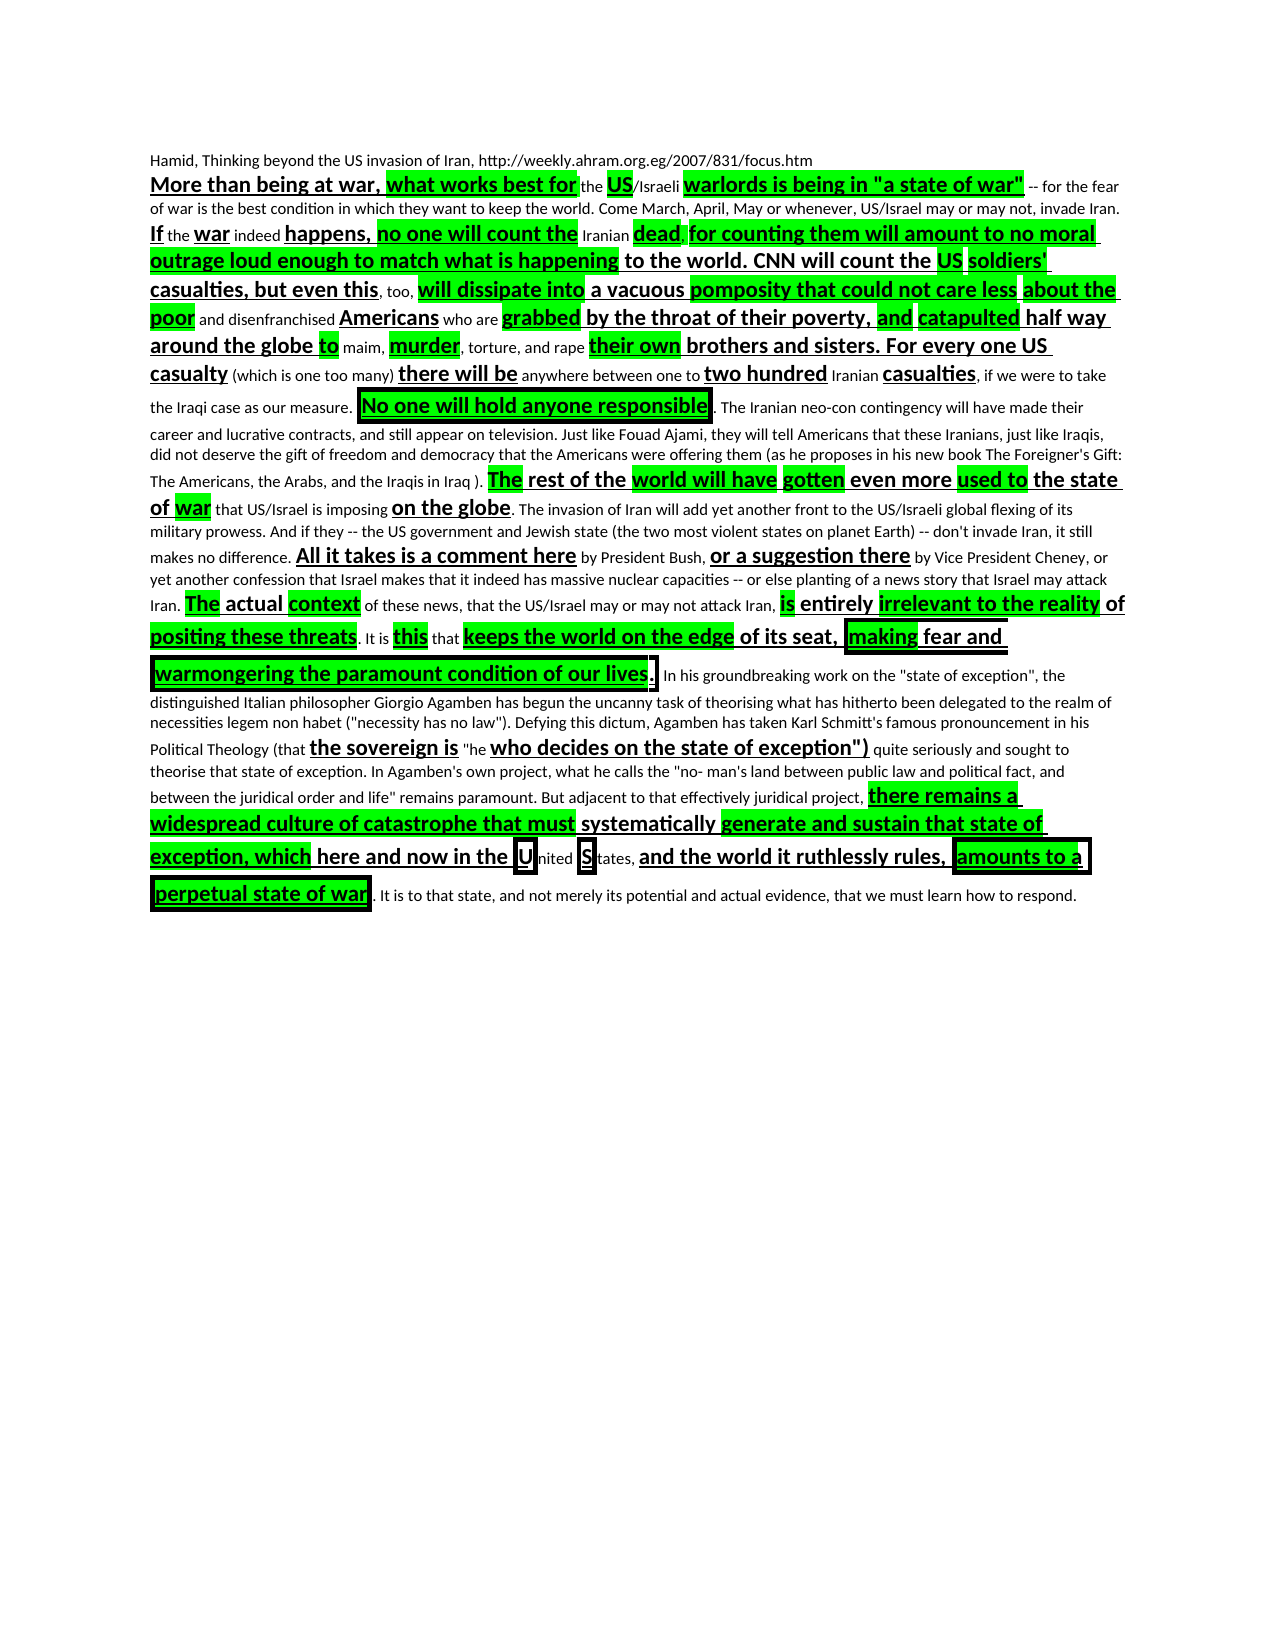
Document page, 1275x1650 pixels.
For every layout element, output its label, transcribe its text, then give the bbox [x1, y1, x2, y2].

text More than being at war, what works best for the US/Israeli warlords is being in "a state of war" -- for the fear of war is the best condition in which they want to keep the world. Come March, April, May or whenever, US/Israel may or may not, invade Iran. If the war indeed happens, no one will count the Iranian dead, for counting them will amount to no moral outrage loud enough to match what is happening to the world. CNN will count the US soldiers' casualties, but even this, too, will dissipate into a vacuous pomposity that could not care less about the poor and disenfranchised Americans who are grabbed by the throat of their poverty, and catapulted half way around the globe to maim, murder, torture, and rape their own brothers and sisters. For every one US casualty (which is one too many) there will be anywhere between one to two hundred Iranian casualties, if we were to take the Iraqi case as our measure. No one will hold anyone responsible. The Iranian neo-con contingency will have made their career and lucrative contracts, and still appear on television. Just like Fouad Ajami, they will tell Americans that these Iranians, just like Iraqis, did not deserve the gift of freedom and democracy that the Americans were offering them (as he proposes in his new book The Foreigner's Gift: The Americans, the Arabs, and the Iraqis in Iraq ). The rest of the world will have gotten even more used to the state of war that US/Israel is imposing on the globe. The invasion of Iran will add yet another front to the US/Israeli global flexing of its military prowess. And if they -- the US government and Jewish state (the two most violent states on planet Earth) -- don't invade Iran, it still makes no difference. All it takes is a comment here by President Bush, or a suggestion there by Vice President Cheney, or yet another confession that Israel makes that it indeed has massive nuclear capacities -- or else planting of a news story that Israel may attack Iran. The actual context of these news, that the US/Israel may or may not attack Iran, is entirely irrelevant to the reality of positing these threats. It is this that keeps the world on the edge of its seat, making fear and warmongering the paramount condition of our lives. In his groundbreaking work on the "state of exception", the distinguished Italian philosopher Giorgio Agamben has begun the uncanny task of theorising what has hitherto been delegated to the realm of necessities legem non habet ("necessity has no law"). Defying this dictum, Agamben has taken Karl Schmitt's famous pronouncement in his Political Theology (that the sovereign is "he who decides on the state of exception") quite seriously and sought to theorise that state of exception. In Agamben's own project, what he calls the "no- man's land between public law and political fact, and between the juridical order and life" remains paramount. But adjacent to that effectively juridical project, there remains a widespread culture of catastrophe that must systematically generate and sustain that state of exception, which here and now in the United States, and the world it ruthlessly rules, amounts to a perpetual state of war. It is to that state, and not merely its potential and actual evidence, that we must learn how to respond. [150, 170, 1125, 912]
text Hamid, Thinking beyond the US invasion of Iran, http://weekly.ahram.org.eg/2007/831/focus.htm [150, 150, 1125, 170]
